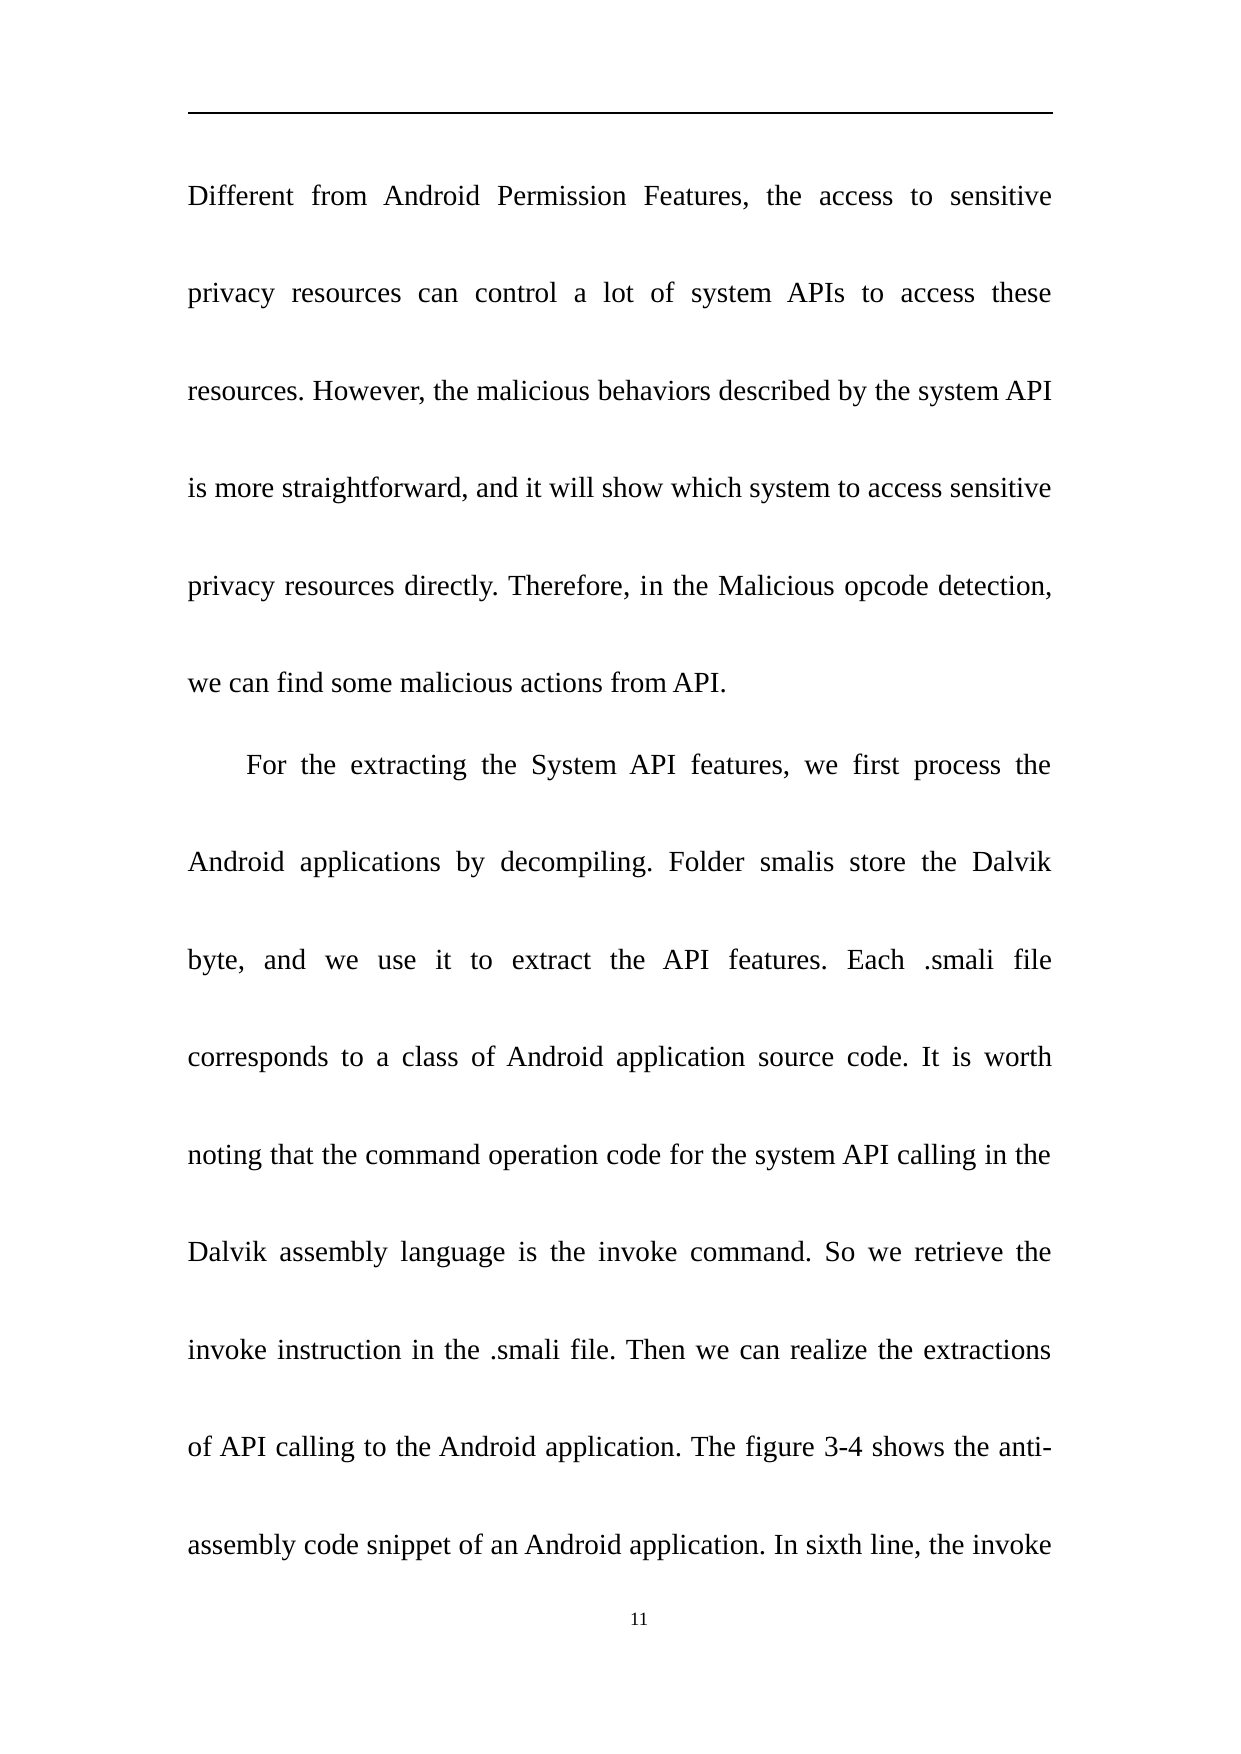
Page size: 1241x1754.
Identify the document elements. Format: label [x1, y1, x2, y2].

text [187, 162, 1053, 714]
text [187, 731, 1053, 1576]
